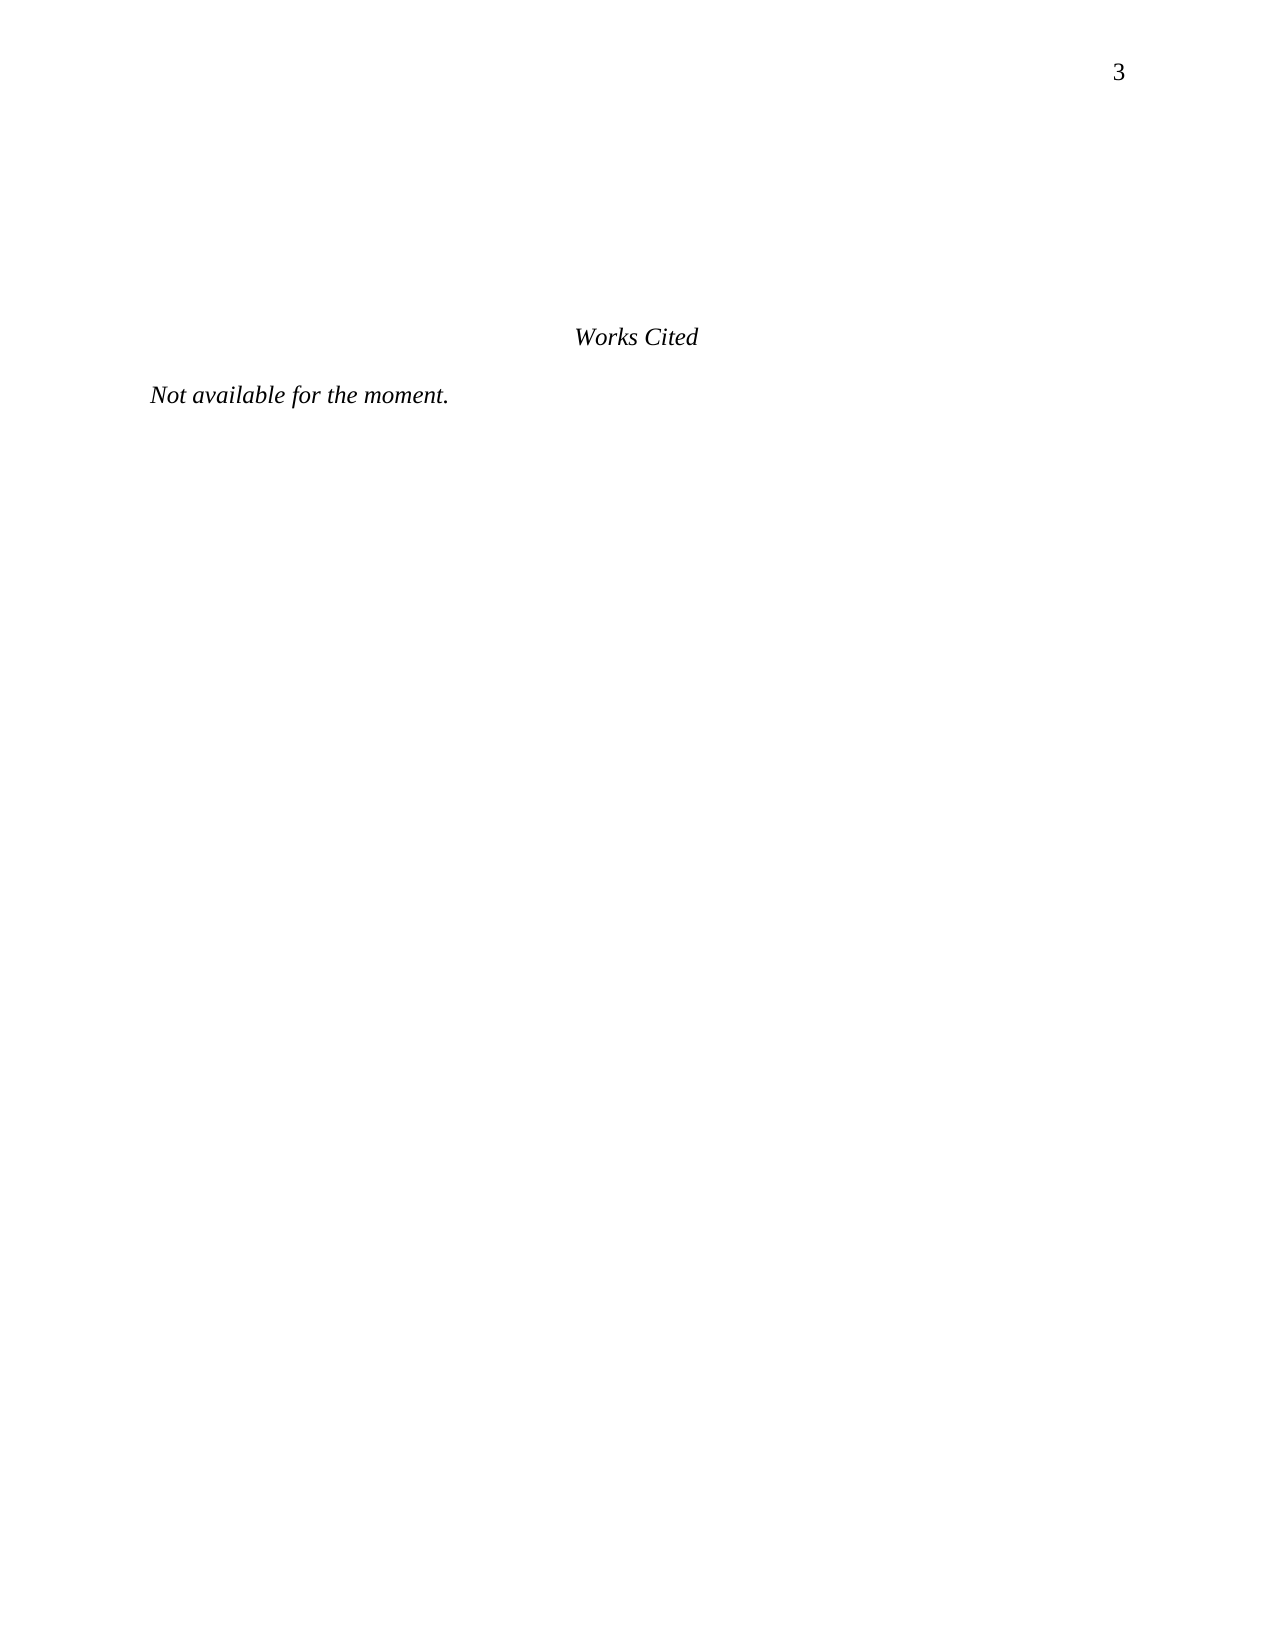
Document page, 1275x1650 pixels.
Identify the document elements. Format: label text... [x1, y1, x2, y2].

text Not available for the moment. [150, 380, 1125, 409]
text Works Cited [150, 322, 1125, 351]
